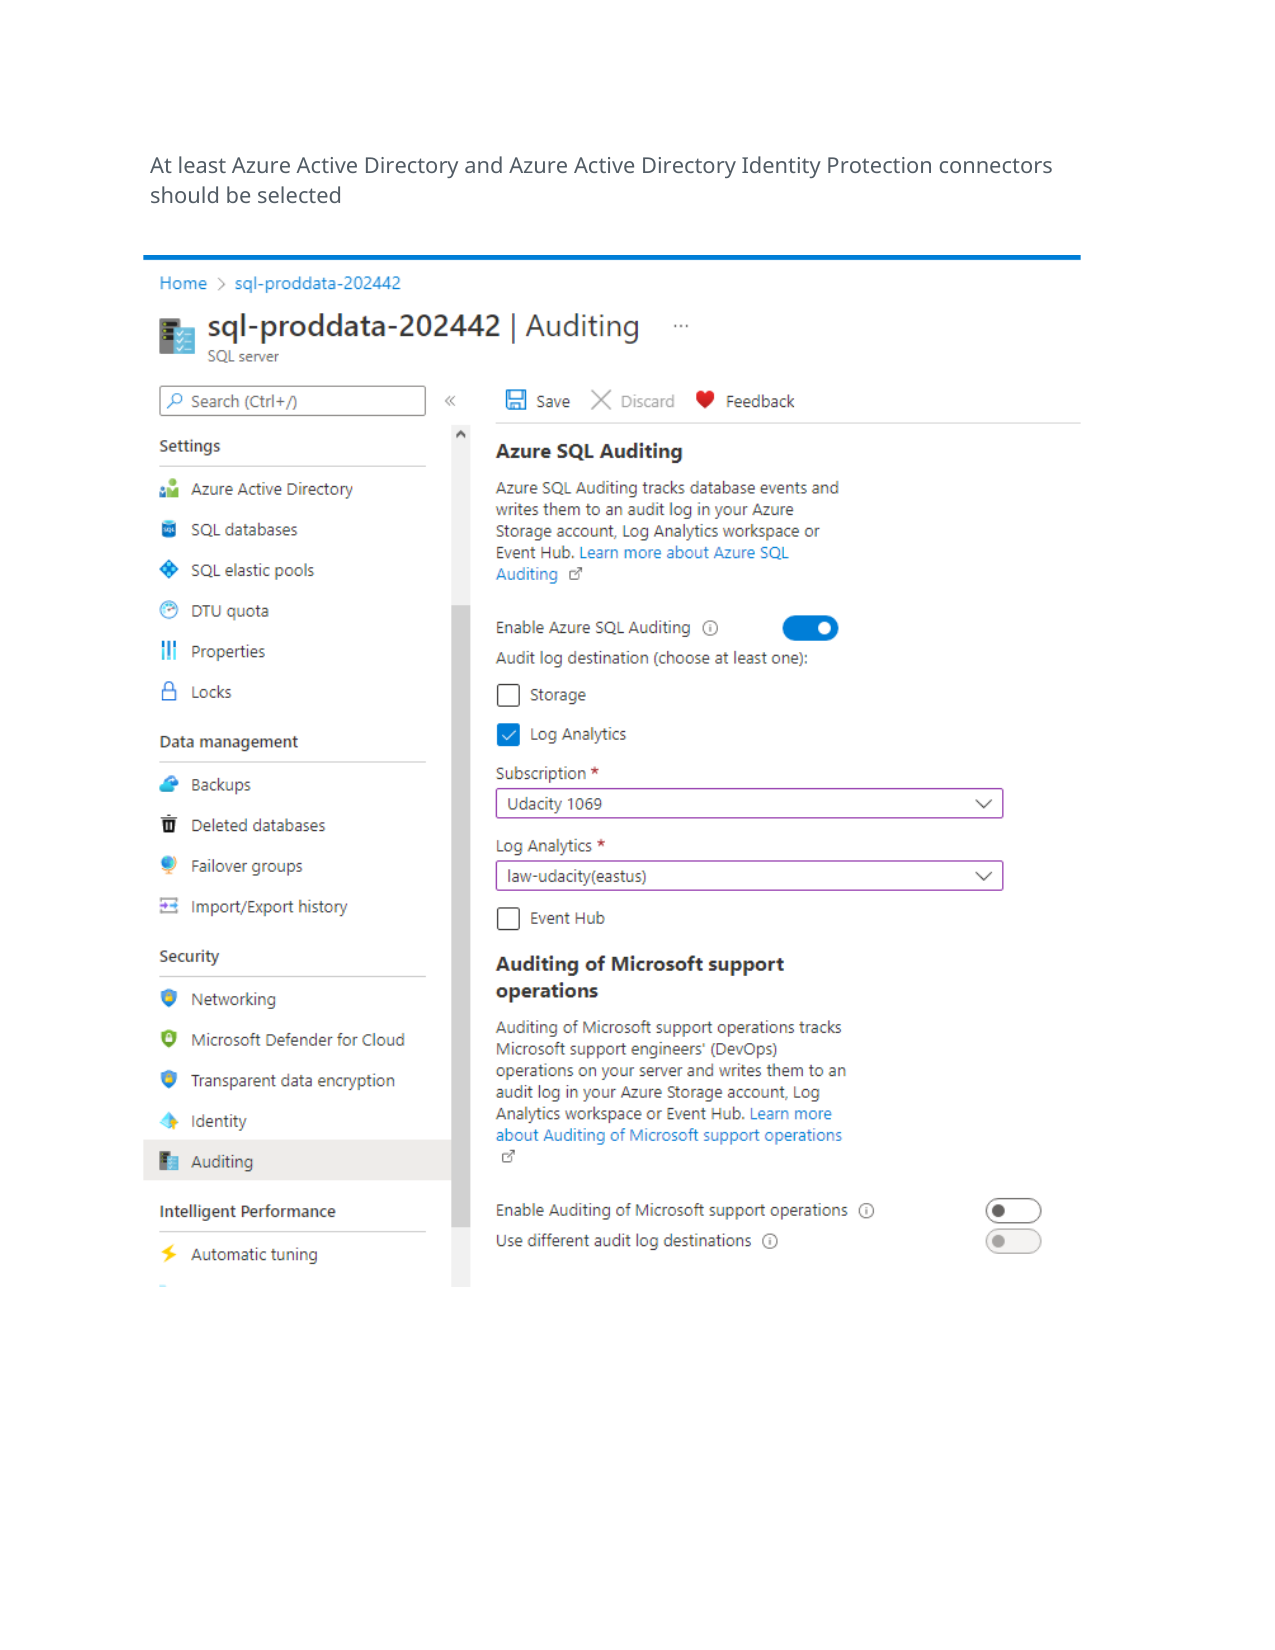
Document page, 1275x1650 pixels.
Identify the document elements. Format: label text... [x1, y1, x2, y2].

picture [143, 255, 1081, 1287]
text At least Azure Active Directory and Azure Active Directory Identity Protection connectors should be selected [342, 150, 1125, 209]
